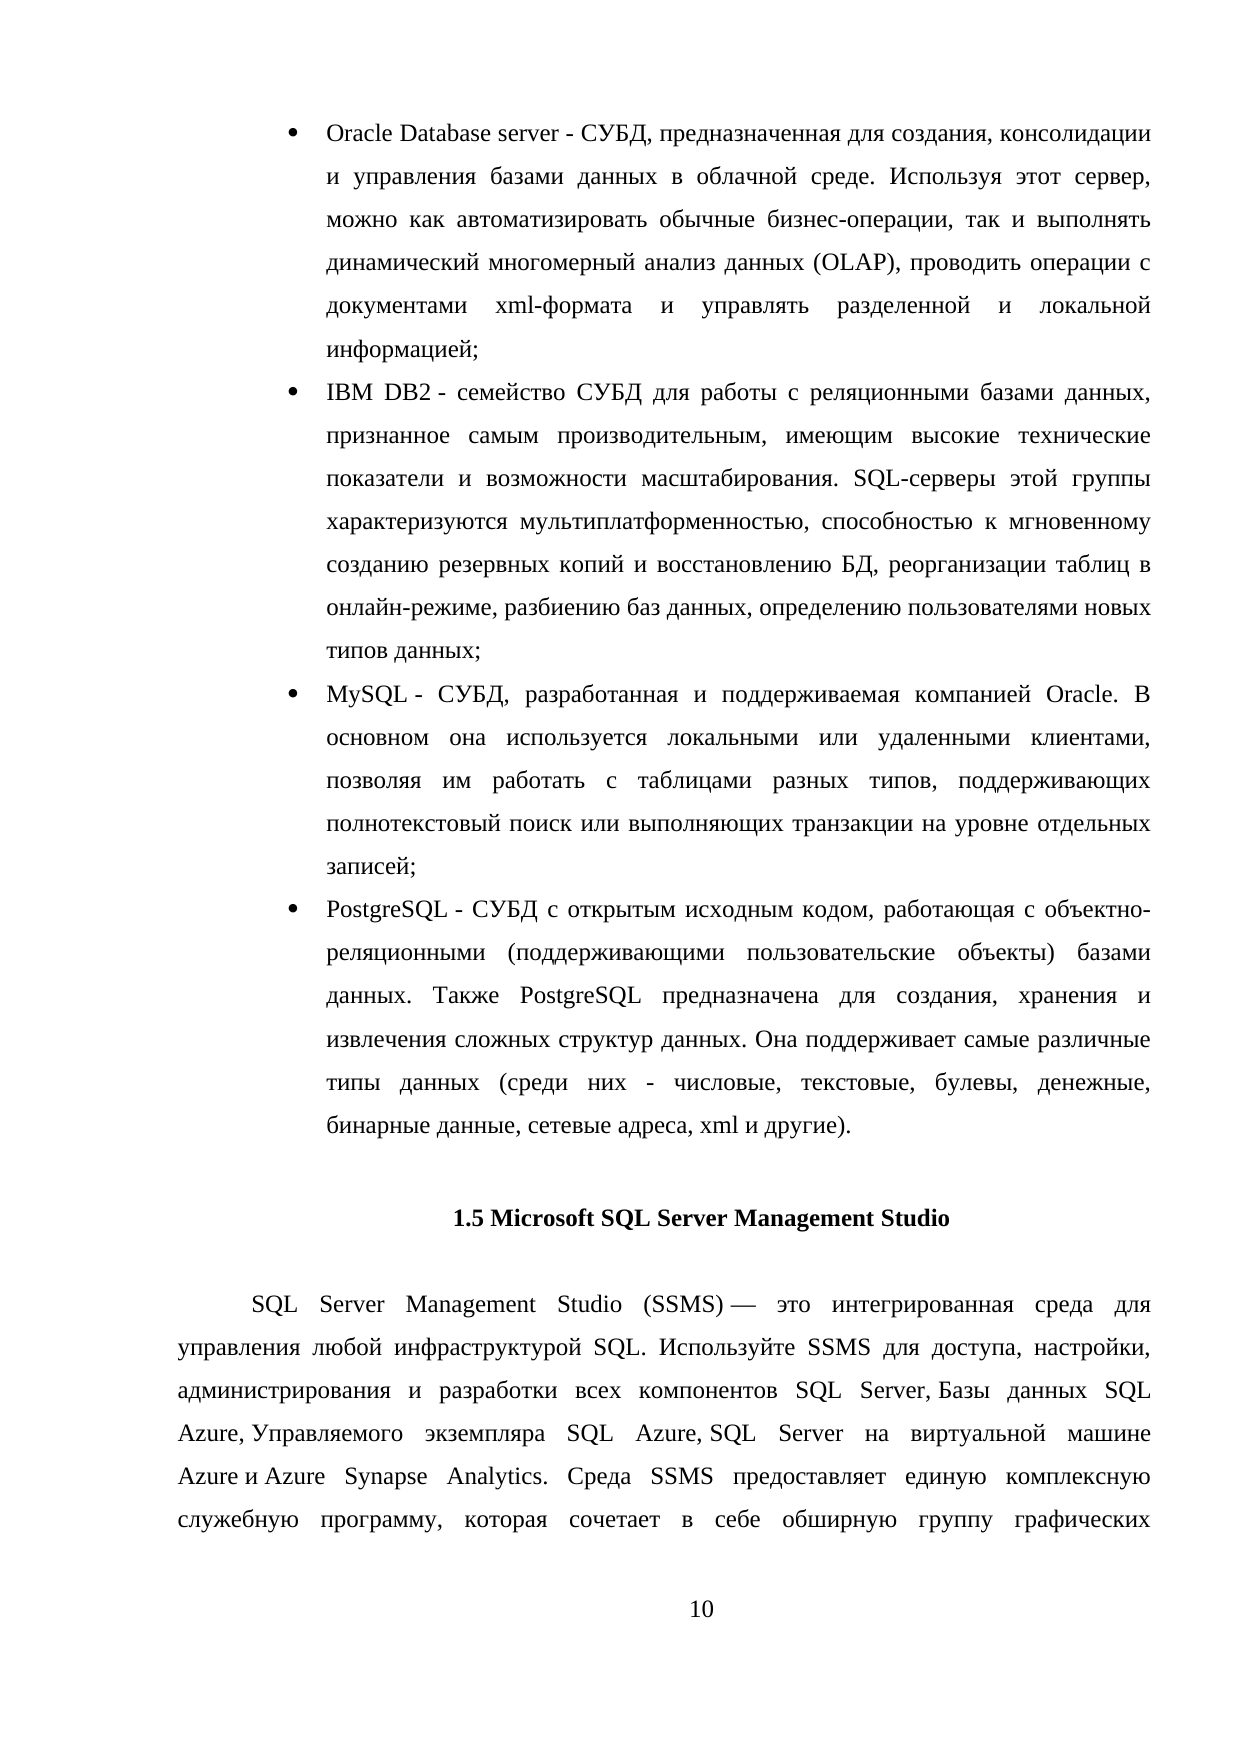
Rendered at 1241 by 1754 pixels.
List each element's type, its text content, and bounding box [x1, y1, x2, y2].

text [177, 1289, 1152, 1533]
list IBM DB2 - семейство СУБД для работы с реляционными базами данных, признанное самым производительным, имеющим высокие технические показатели и возможности масштабирования. SQL-серверы этой группы характеризуются мультиплатформенностью, способностью к мгновенному созданию резервных копий и восстановлению БД, реорганизации таблиц в онлайн-режиме, разбиению баз данных, определению пользователями новых типов данных; [288, 377, 1152, 664]
list MySQL - СУБД, разработанная и поддерживаемая компанией Oracle. В основном она используется локальными или удаленными клиентами, позволяя им работать с таблицами разных типов, поддерживающих полнотекстовый поиск или выполняющих транзакции на уровне отдельных записей; [288, 679, 1152, 880]
list Oracle Database server - СУБД, предназначенная для создания, консолидации и управления базами данных в облачной среде. Используя этот сервер, можно как автоматизировать обычные бизнес-операции, так и выполнять динамический многомерный анализ данных (OLAP), проводить операции с документами xml-формата и управлять разделенной и локальной информацией; [288, 118, 1152, 362]
list PostgreSQL - СУБД с открытым исходным кодом, работающая с объектно-реляционными (поддерживающими пользовательские объекты) базами данных. Также PostgreSQL предназначена для создания, хранения и извлечения сложных структур данных. Она поддерживает самые различные типы данных (среди них - числовые, текстовые, булевы, денежные, бинарные данные, сетевые адреса, xml и другие). [288, 894, 1152, 1139]
subtitle 1.5 Microsoft SQL Server Management Studio [177, 1203, 1152, 1231]
